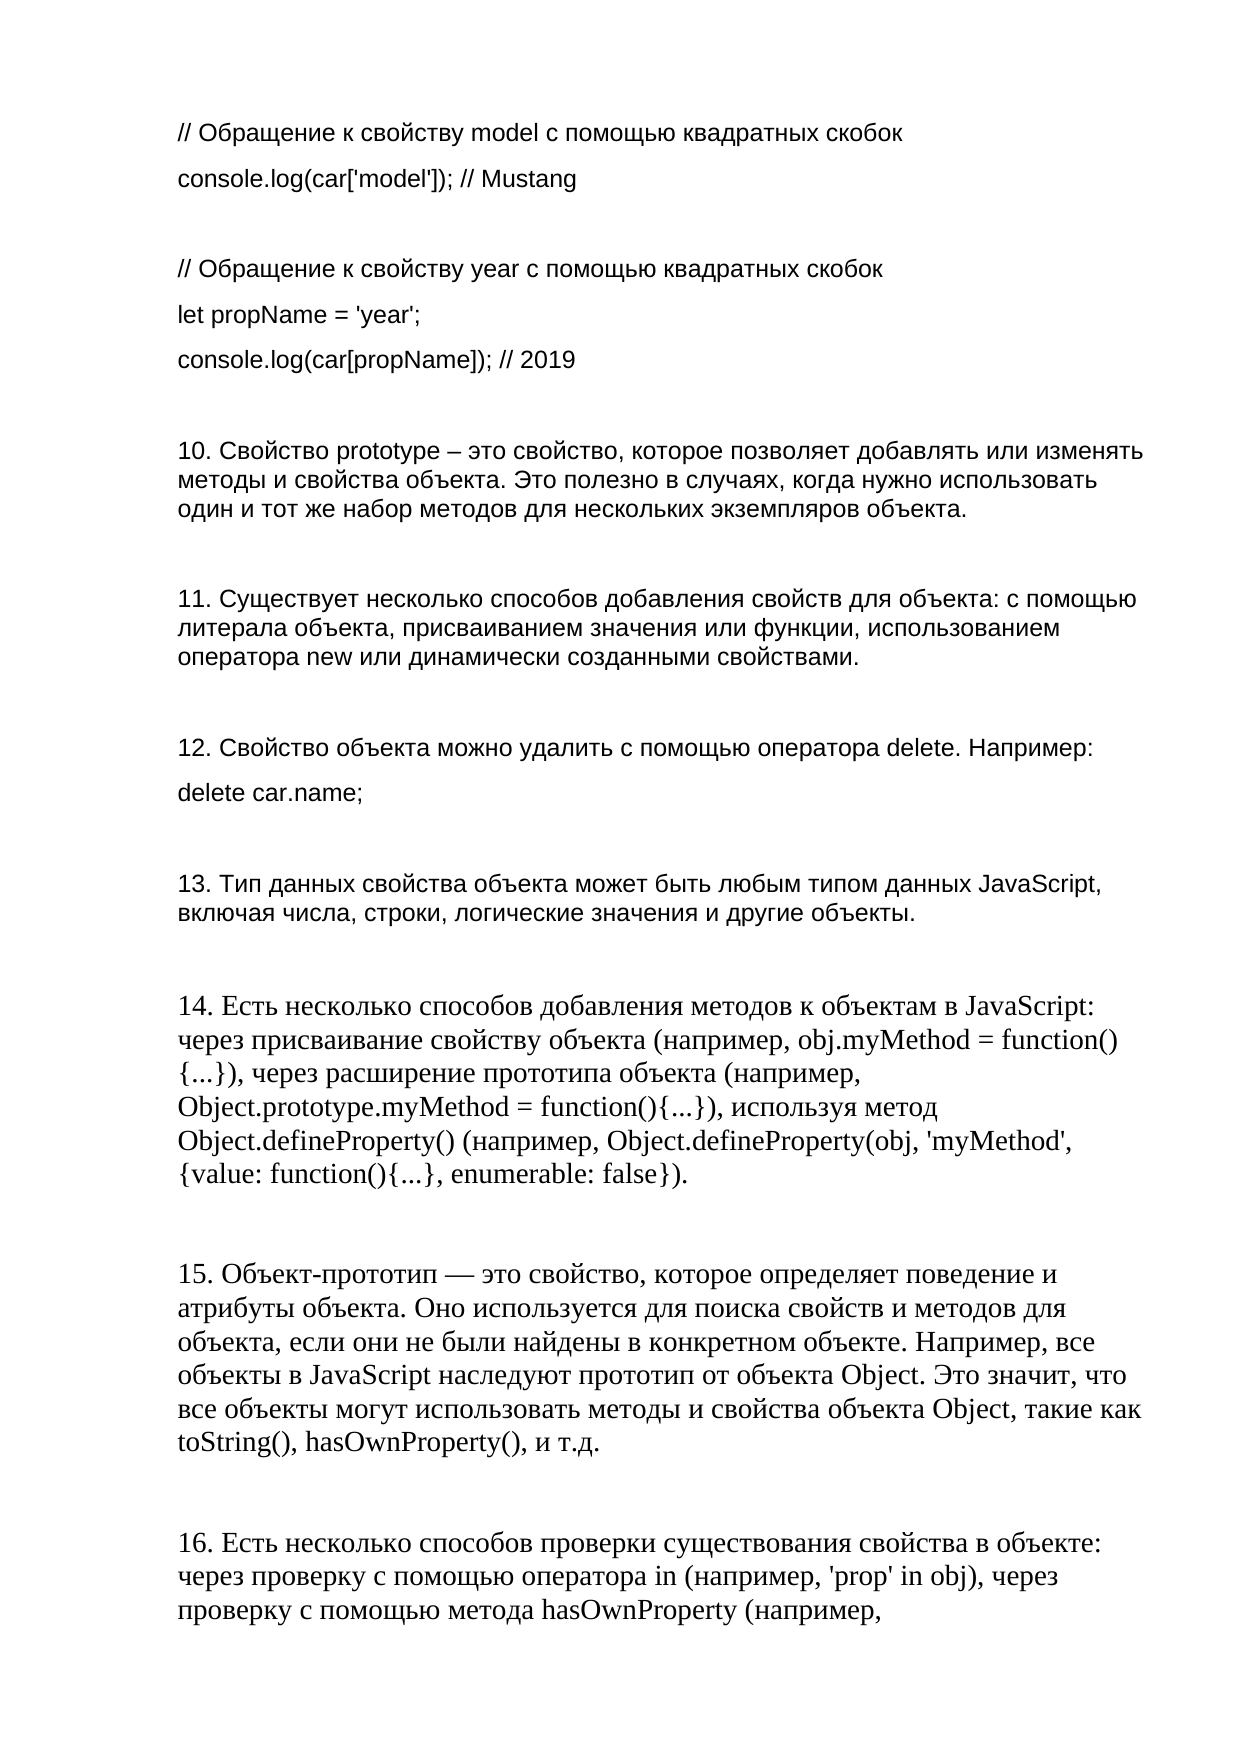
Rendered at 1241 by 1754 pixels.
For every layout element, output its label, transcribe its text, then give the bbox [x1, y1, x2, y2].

text let propName = 'year'; [177, 300, 1152, 328]
text 11. Существует несколько способов добавления свойств для объекта: с помощью литерала объекта, присваиванием значения или функции, использованием оператора new или динамически созданными свойствами. [177, 584, 1152, 671]
text // Обращение к свойству model с помощью квадратных скобок [177, 118, 1152, 147]
text console.log(car['model']); // Mustang [177, 163, 1152, 192]
text delete car.name; [177, 778, 1152, 807]
text 10. Свойство prototype – это свойство, которое позволяет добавлять или изменять методы и свойства объекта. Это полезно в случаях, когда нужно использовать один и тот же набор методов для нескольких экземпляров объекта. [177, 436, 1152, 522]
text 12. Свойство объекта можно удалить с помощью оператора delete. Например: [177, 733, 1152, 761]
text 14. Есть несколько способов добавления методов к объектам в JavaScript: через присваивание свойству объекта (например, obj.myMethod = function(){...}), через расширение прототипа объекта (например, Object.prototype.myMethod = function(){...}), используя метод Object.defineProperty() (например, Object.defineProperty(obj, 'myMethod', {value: function(){...}, enumerable: false}). [177, 988, 1152, 1190]
text // Обращение к свойству year с помощью квадратных скобок [177, 254, 1152, 283]
text console.log(car[propName]); // 2019 [177, 345, 1152, 374]
text 13. Тип данных свойства объекта может быть любым типом данных JavaScript, включая числа, строки, логические значения и другие объекты. [177, 869, 1152, 926]
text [177, 1525, 1152, 1625]
text 15. Объект-прототип — это свойство, которое определяет поведение и атрибуты объекта. Оно используется для поиска свойств и методов для объекта, если они не были найдены в конкретном объекте. Например, все объекты в JavaScript наследуют прототип от объекта Object. Это значит, что все объекты могут использовать методы и свойства объекта Object, такие как toString(), hasOwnProperty(), и т.д. [177, 1257, 1152, 1458]
